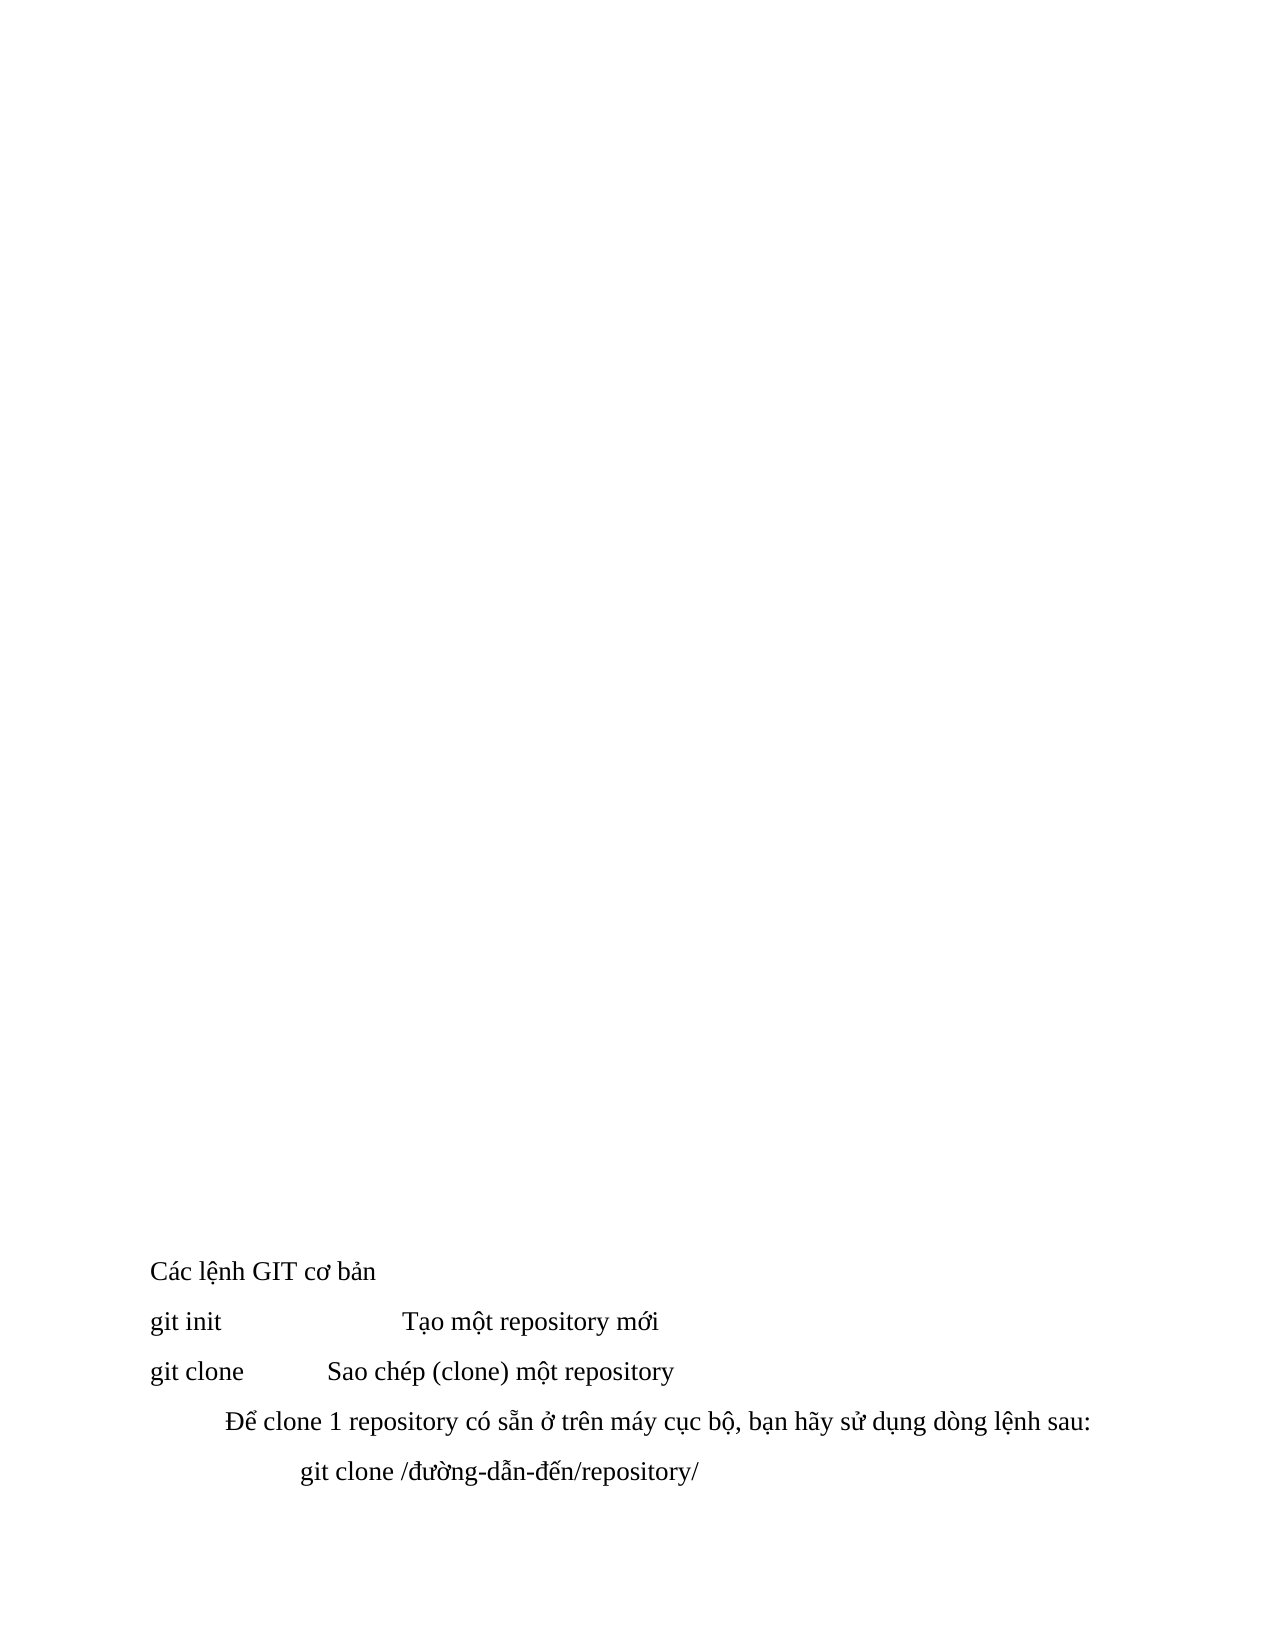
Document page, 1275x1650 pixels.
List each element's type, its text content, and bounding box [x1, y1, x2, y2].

text git clone /đường-dẫn-đến/repository/ [150, 1455, 1125, 1487]
text Các lệnh GIT cơ bản [150, 1254, 1125, 1286]
text Để clone 1 repository có sẵn ở trên máy cục bộ, bạn hãy sử dụng dòng lệnh sau: [150, 1405, 1125, 1436]
text git clone Sao chép (clone) một repository [150, 1355, 1125, 1386]
text git init Tạo một repository mới [150, 1305, 1125, 1336]
